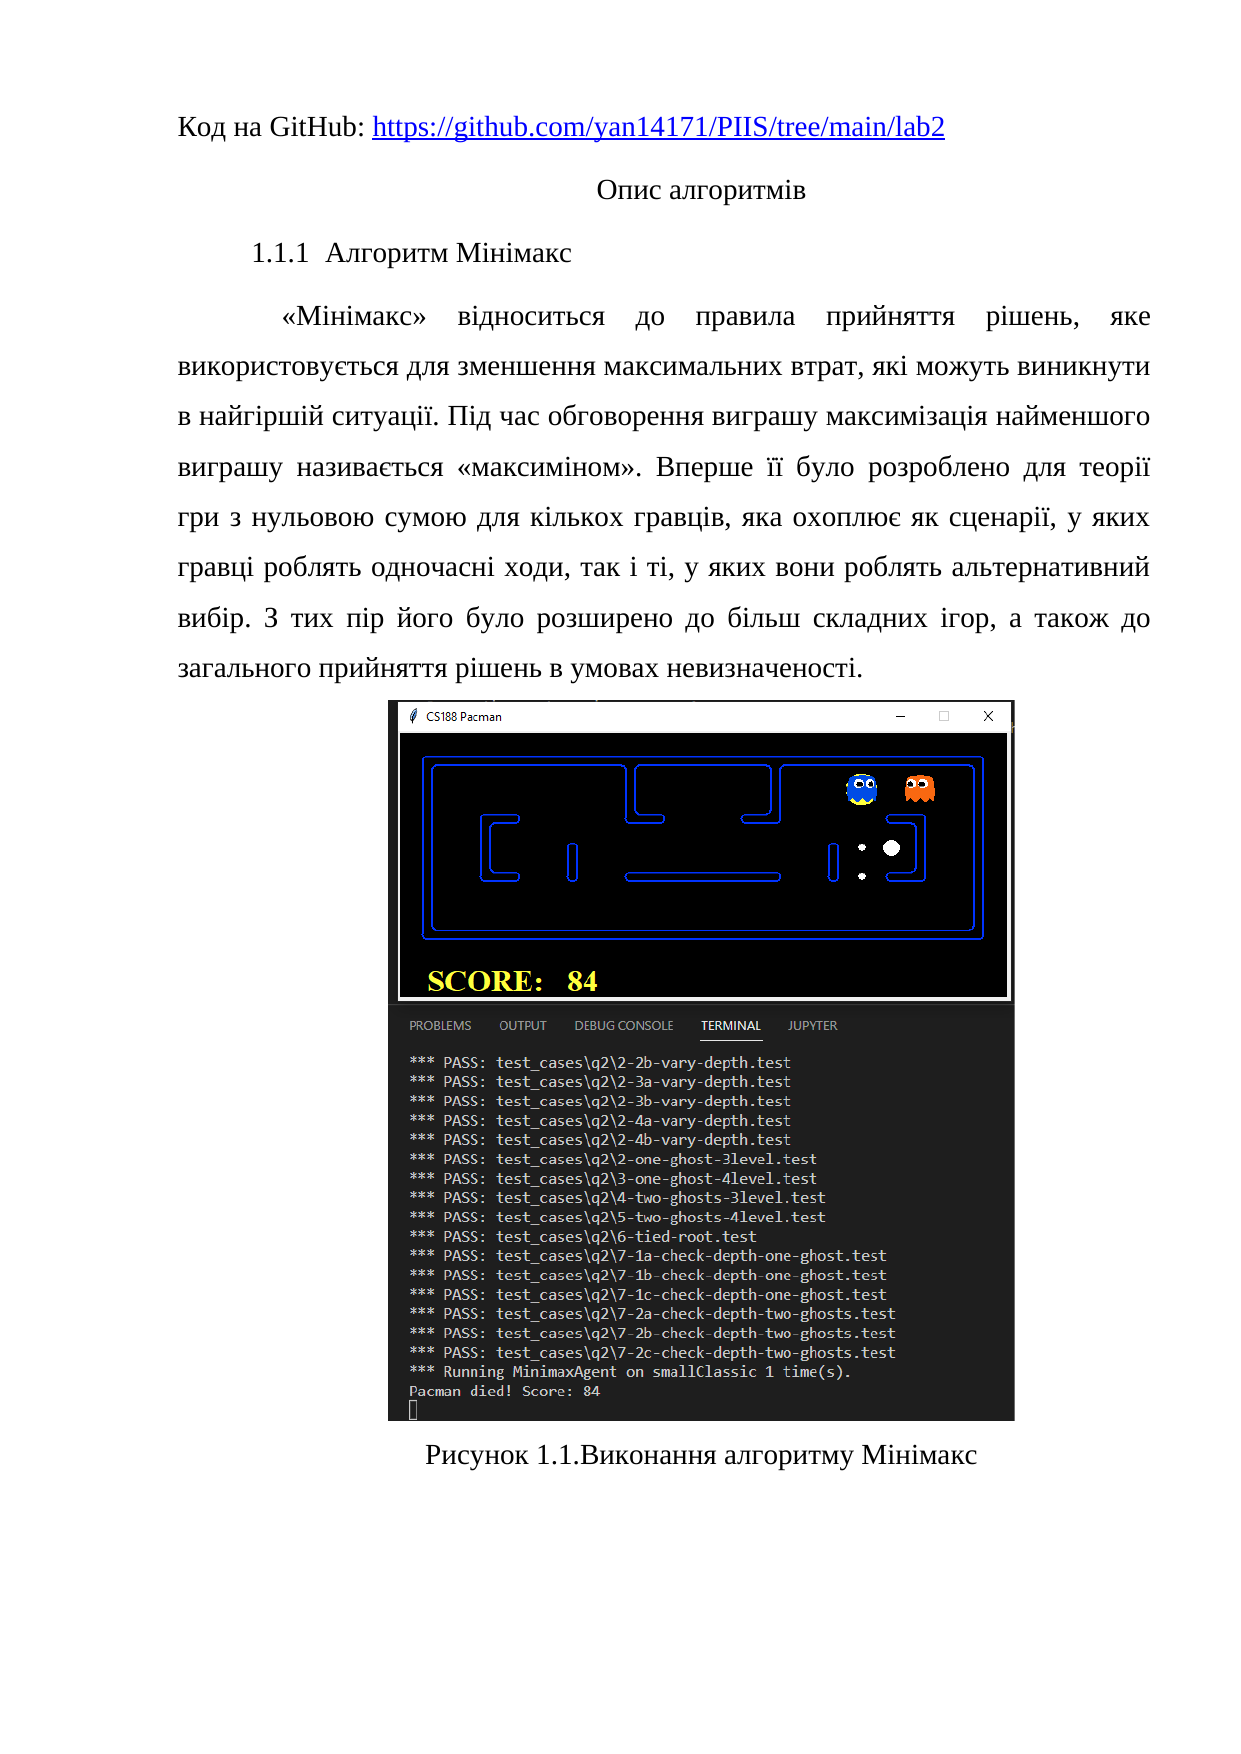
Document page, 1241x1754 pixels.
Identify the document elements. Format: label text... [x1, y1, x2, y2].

text «Мінімакс» відноситься до правила прийняття рішень, яке використовується для зменшення максимальних втрат, які можуть виникнути в найгіршій ситуації. Під час обговорення виграшу максимізація найменшого виграшу називається «максиміном». Вперше її було розроблено для теорії гри з нульовою сумою для кількох гравців, яка охоплює як сценарії, у яких гравці роблять одночасні ходи, так і ті, у яких вони роблять альтернативний вибір. З тих пір його було розширено до більш складних ігор, а також до загального прийняття рішень в умовах невизначеності. [177, 298, 1152, 683]
picture [388, 700, 1015, 1421]
text Код на GitHub: https://github.com/yan14171/PIIS/tree/main/lab2 [177, 109, 1152, 143]
subtitle Опис алгоритмів [177, 172, 1152, 206]
subtitle Алгоритм Мінімакс [177, 235, 1152, 268]
text Рисунок 1.1.Виконання алгоритму Мінімакс [177, 1437, 1152, 1471]
